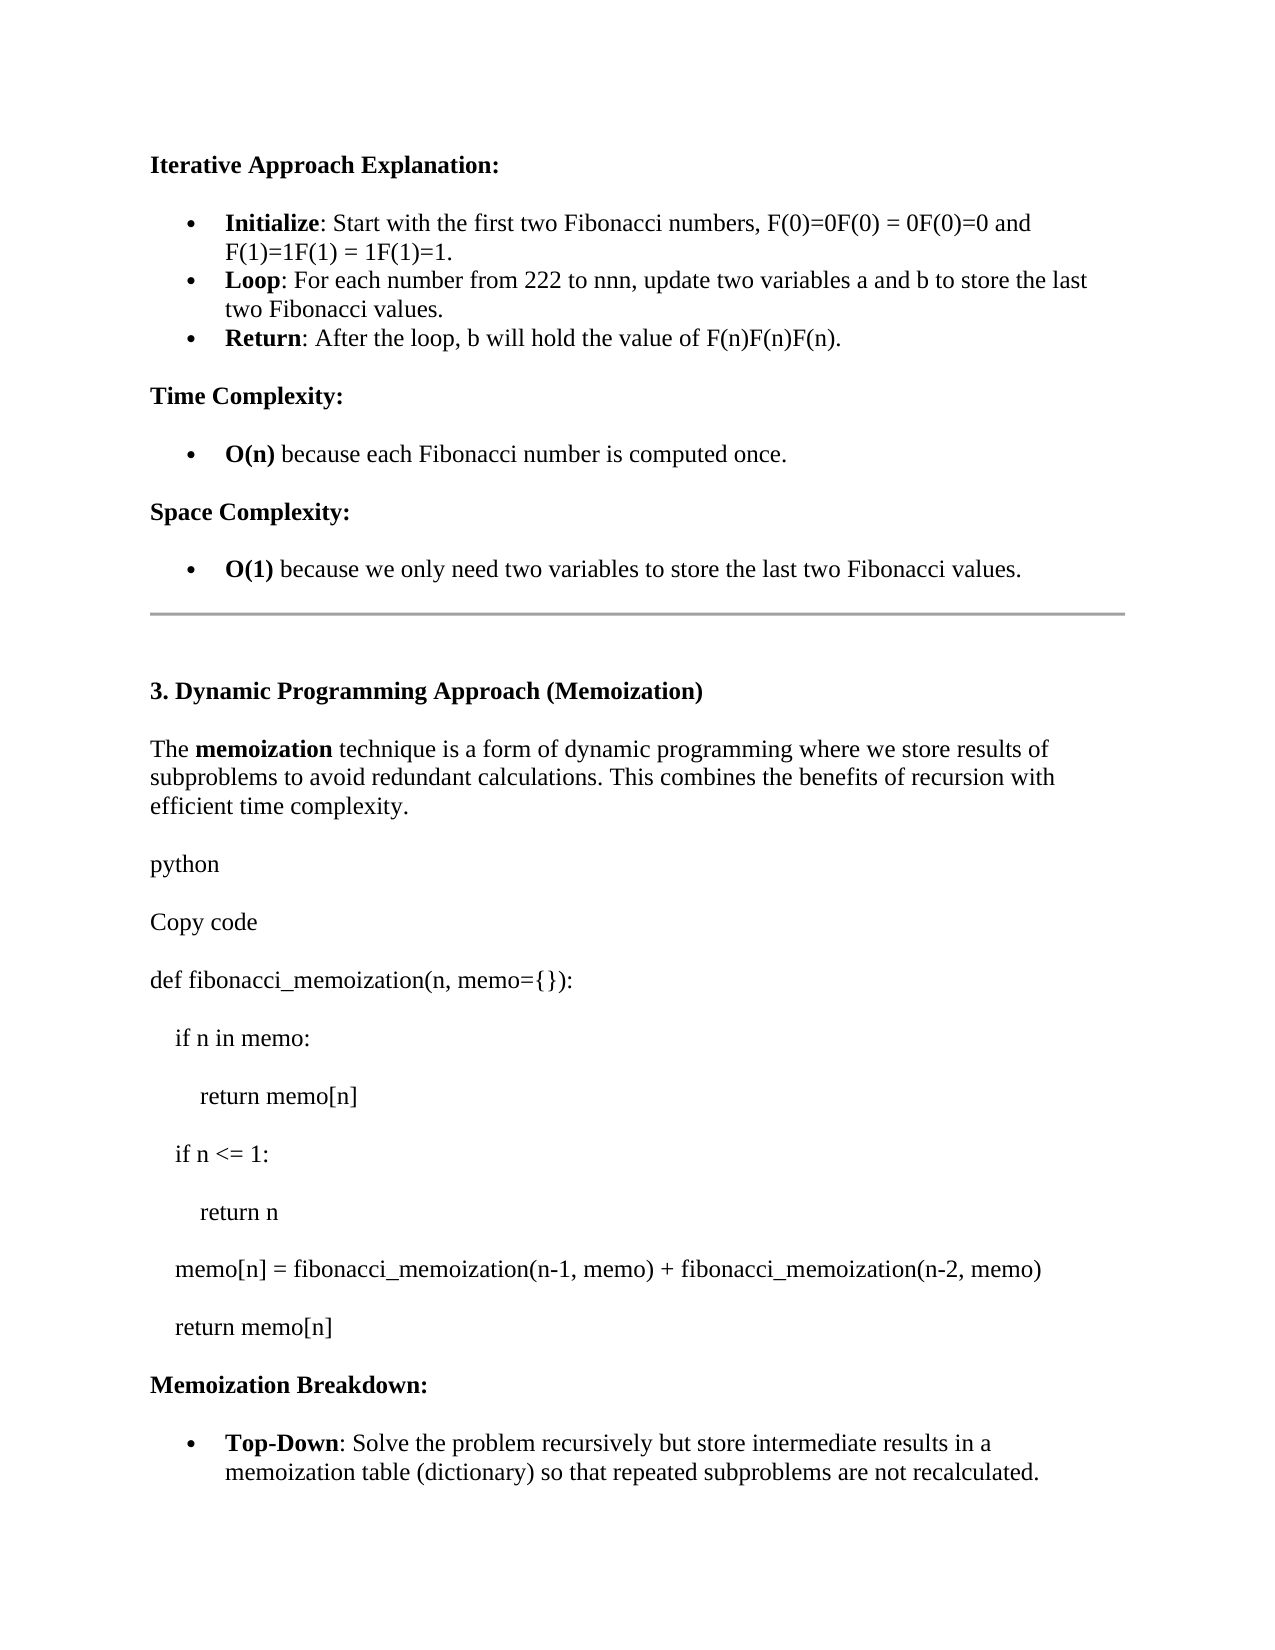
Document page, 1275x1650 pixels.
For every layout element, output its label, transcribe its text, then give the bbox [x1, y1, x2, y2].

text return n [150, 1197, 1125, 1225]
text def fibonacci_memoization(n, memo={}): [150, 965, 1125, 994]
text The memoization technique is a form of dynamic programming where we store results of subproblems to avoid redundant calculations. This combines the benefits of recursion with efficient time complexity. [150, 734, 1125, 820]
text Time Complexity: [150, 381, 1125, 409]
list O(n) because each Fibonacci number is computed once. [187, 439, 1125, 467]
list Top-Down: Solve the problem recursively but store intermediate results in a memoization table (dictionary) so that repeated subproblems are not recalculated. [187, 1428, 1125, 1486]
list Initialize: Start with the first two Fibonacci numbers, F(0)=0F(0) = 0F(0)=0 and F(1)=1F(1) = 1F(1)=1. [187, 208, 1125, 265]
text 3. Dynamic Programming Approach (Memoization) [150, 676, 1125, 704]
text Memoization Breakdown: [150, 1370, 1125, 1399]
list Return: After the loop, b will hold the value of F(n)F(n)F(n). [187, 323, 1125, 352]
text memo[n] = fibonacci_memoization(n-1, memo) + fibonacci_memoization(n-2, memo) [150, 1254, 1125, 1283]
text return memo[n] [150, 1081, 1125, 1109]
text Copy code [150, 907, 1125, 936]
text python [150, 849, 1125, 878]
list O(1) because we only need two variables to store the last two Fibonacci values. [187, 554, 1125, 583]
text return memo[n] [150, 1312, 1125, 1341]
text if n in memo: [150, 1023, 1125, 1052]
text Space Complexity: [150, 497, 1125, 525]
text Iterative Approach Explanation: [150, 150, 1125, 179]
text if n <= 1: [150, 1139, 1125, 1167]
list Loop: For each number from 222 to nnn, update two variables a and b to store the last two Fibonacci values. [187, 265, 1125, 323]
